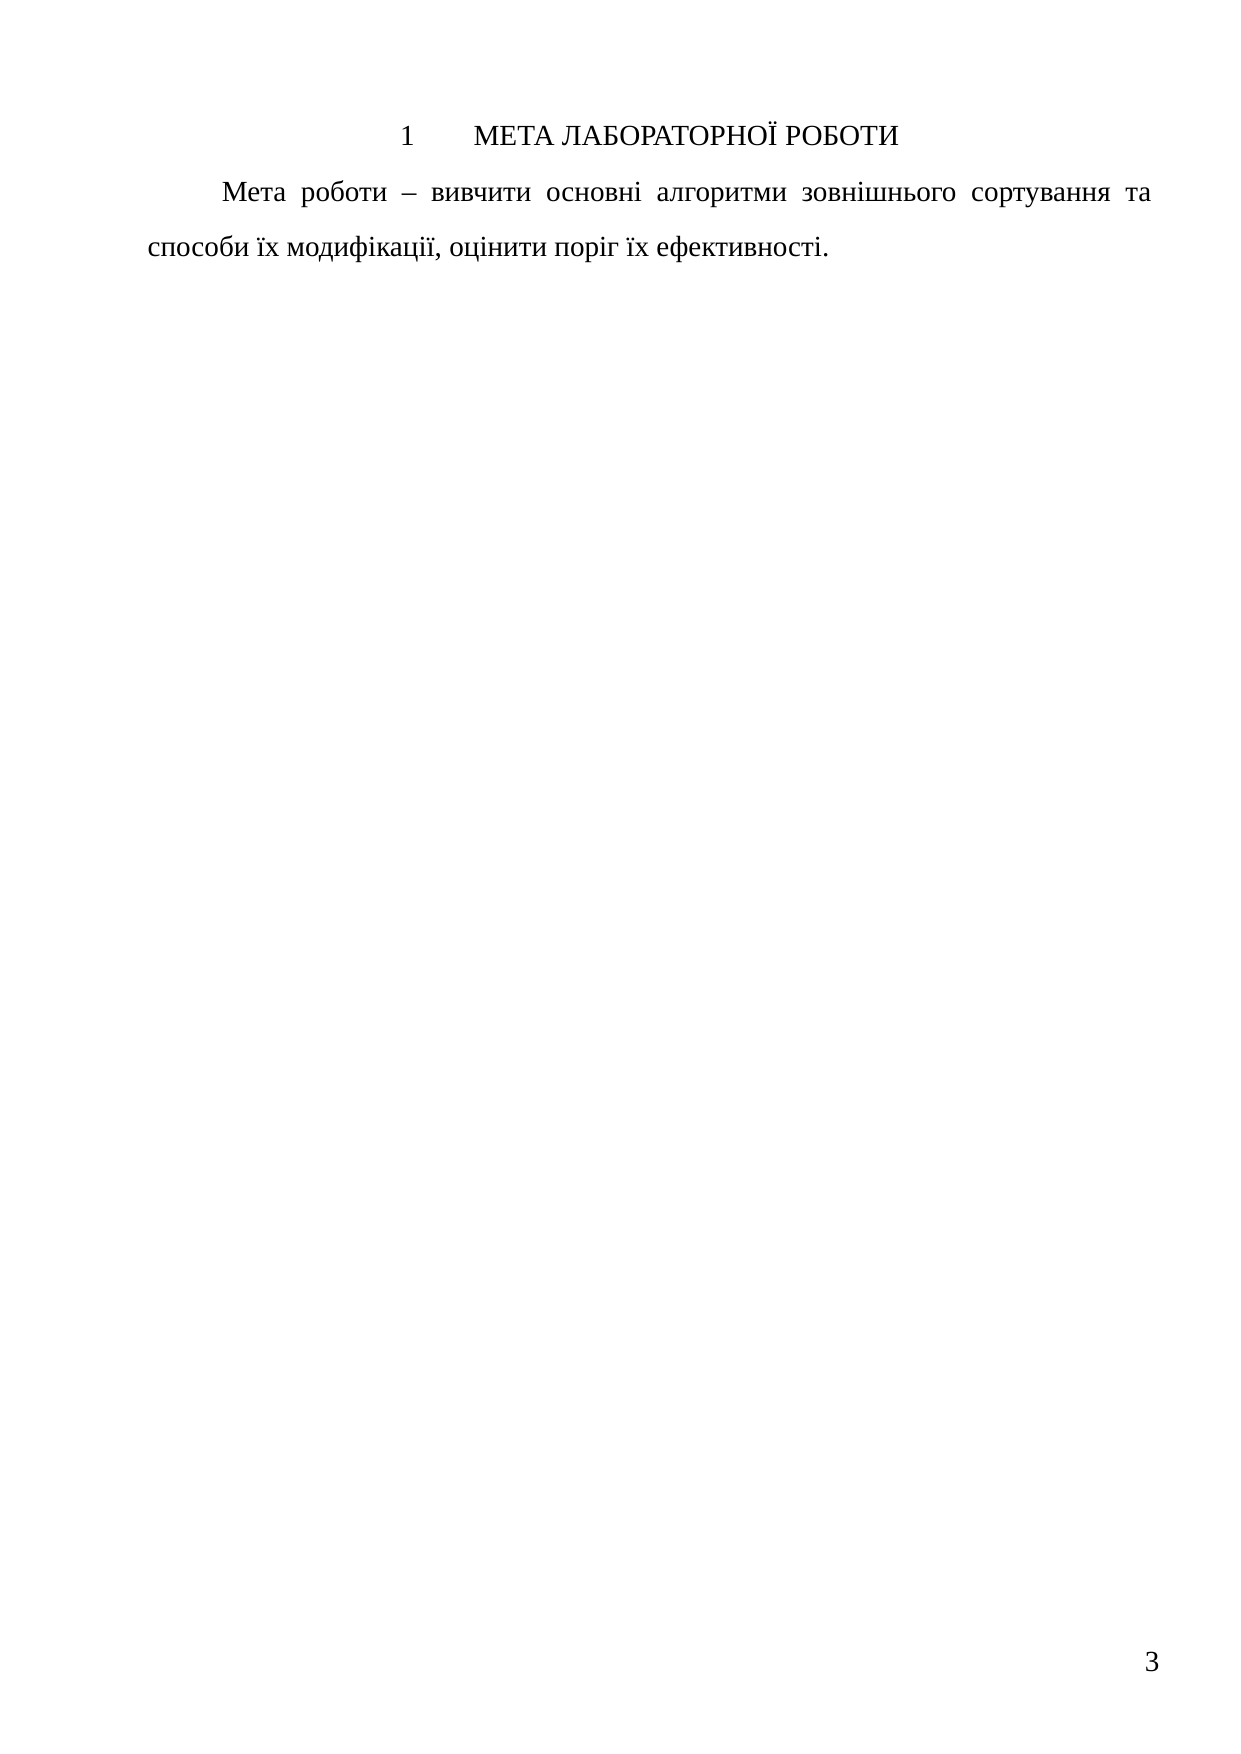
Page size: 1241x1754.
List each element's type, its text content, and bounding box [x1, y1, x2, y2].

text Мета роботи – вивчити основні алгоритми зовнішнього сортування та способи їх модифікації, оцінити поріг їх ефективності. [147, 174, 1152, 263]
subtitle МЕТА ЛАБОРАТОРНОЇ РОБОТИ [147, 118, 1151, 152]
